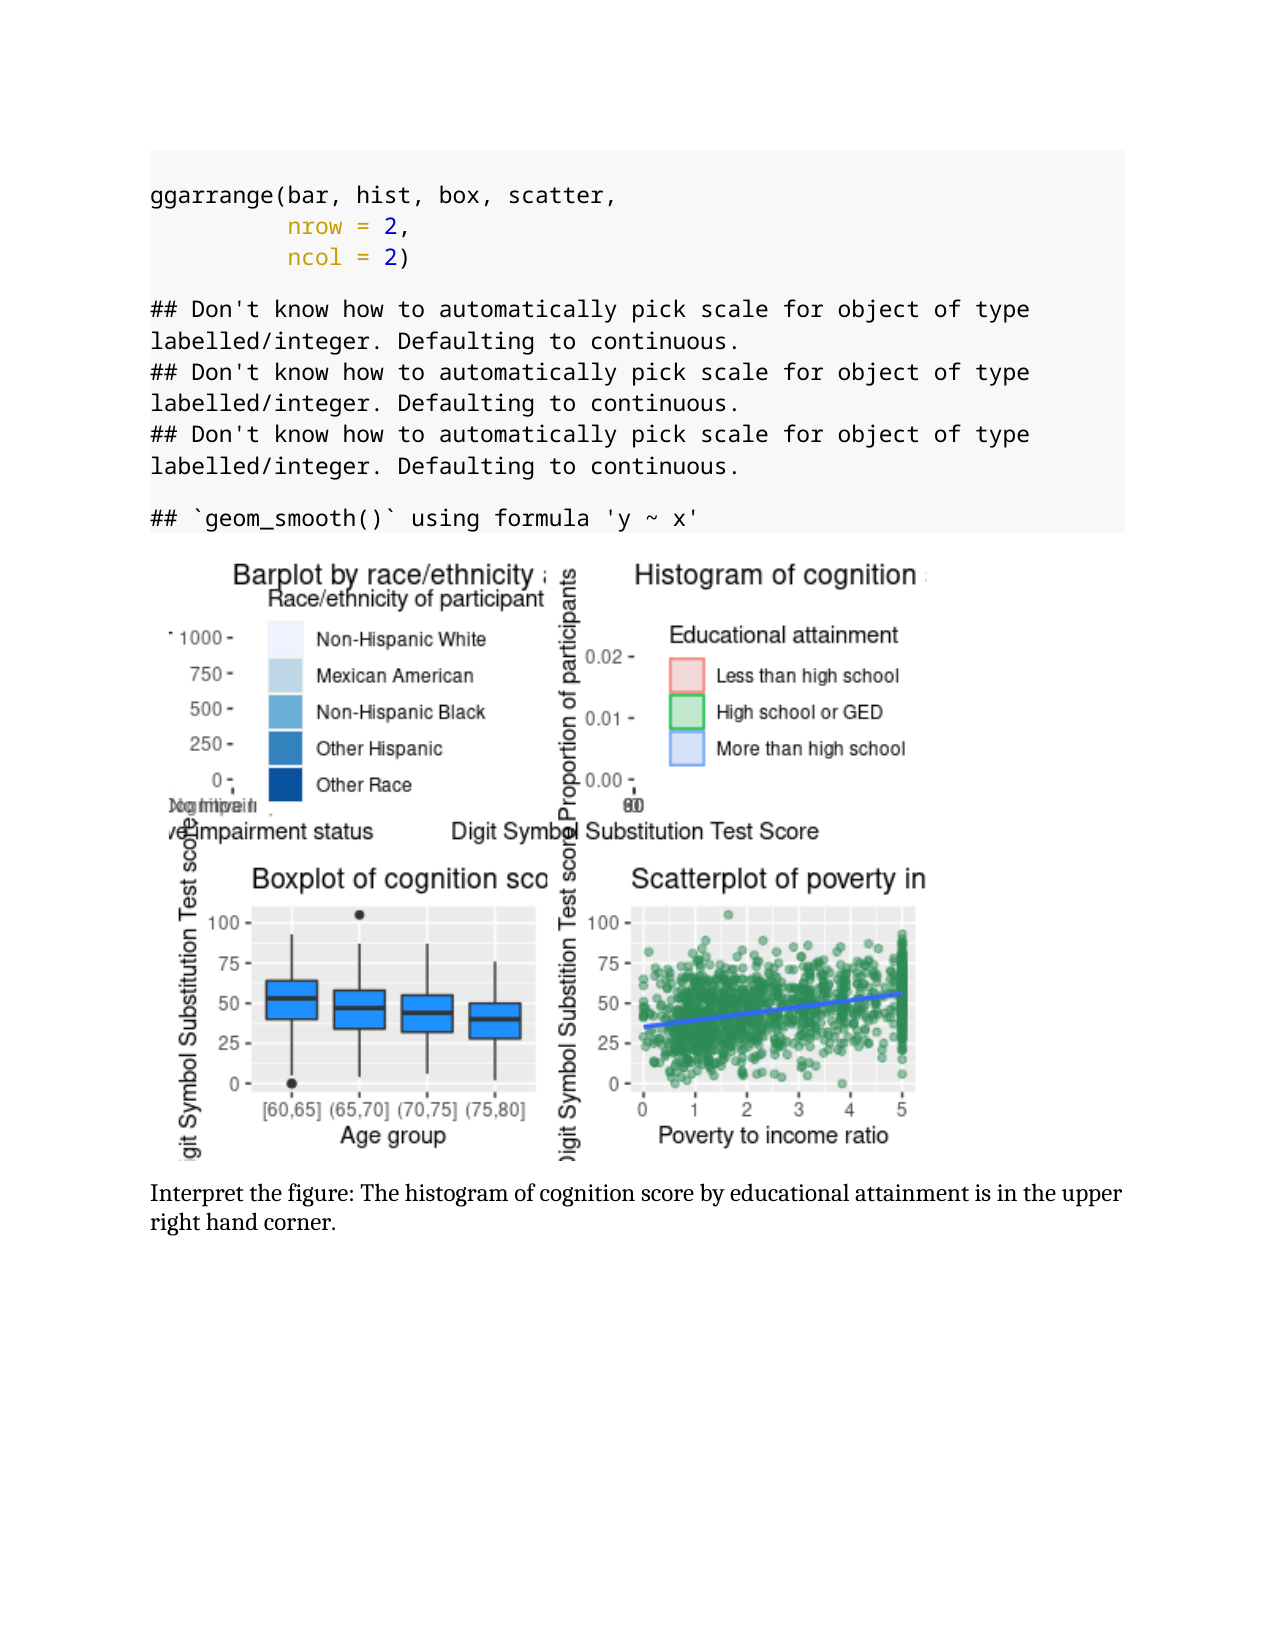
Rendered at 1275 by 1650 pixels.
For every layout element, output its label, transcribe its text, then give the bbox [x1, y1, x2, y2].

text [150, 150, 1125, 272]
text Interpret the figure: The histogram of cognition score by educational attainment is in the upper right hand corner. [150, 1179, 1125, 1236]
text ## `geom_smooth()` using formula 'y ~ x' [150, 502, 1125, 533]
picture [168, 553, 927, 1161]
text ## Don't know how to automatically pick scale for object of type labelled/integer. Defaulting to continuous. ## Don't know how to automatically pick scale for object of type labelled/integer. Defaulting to continuous. ## Don't know how to automatically pick scale for object of type labelled/integer. Defaulting to continuous. [150, 293, 1125, 481]
